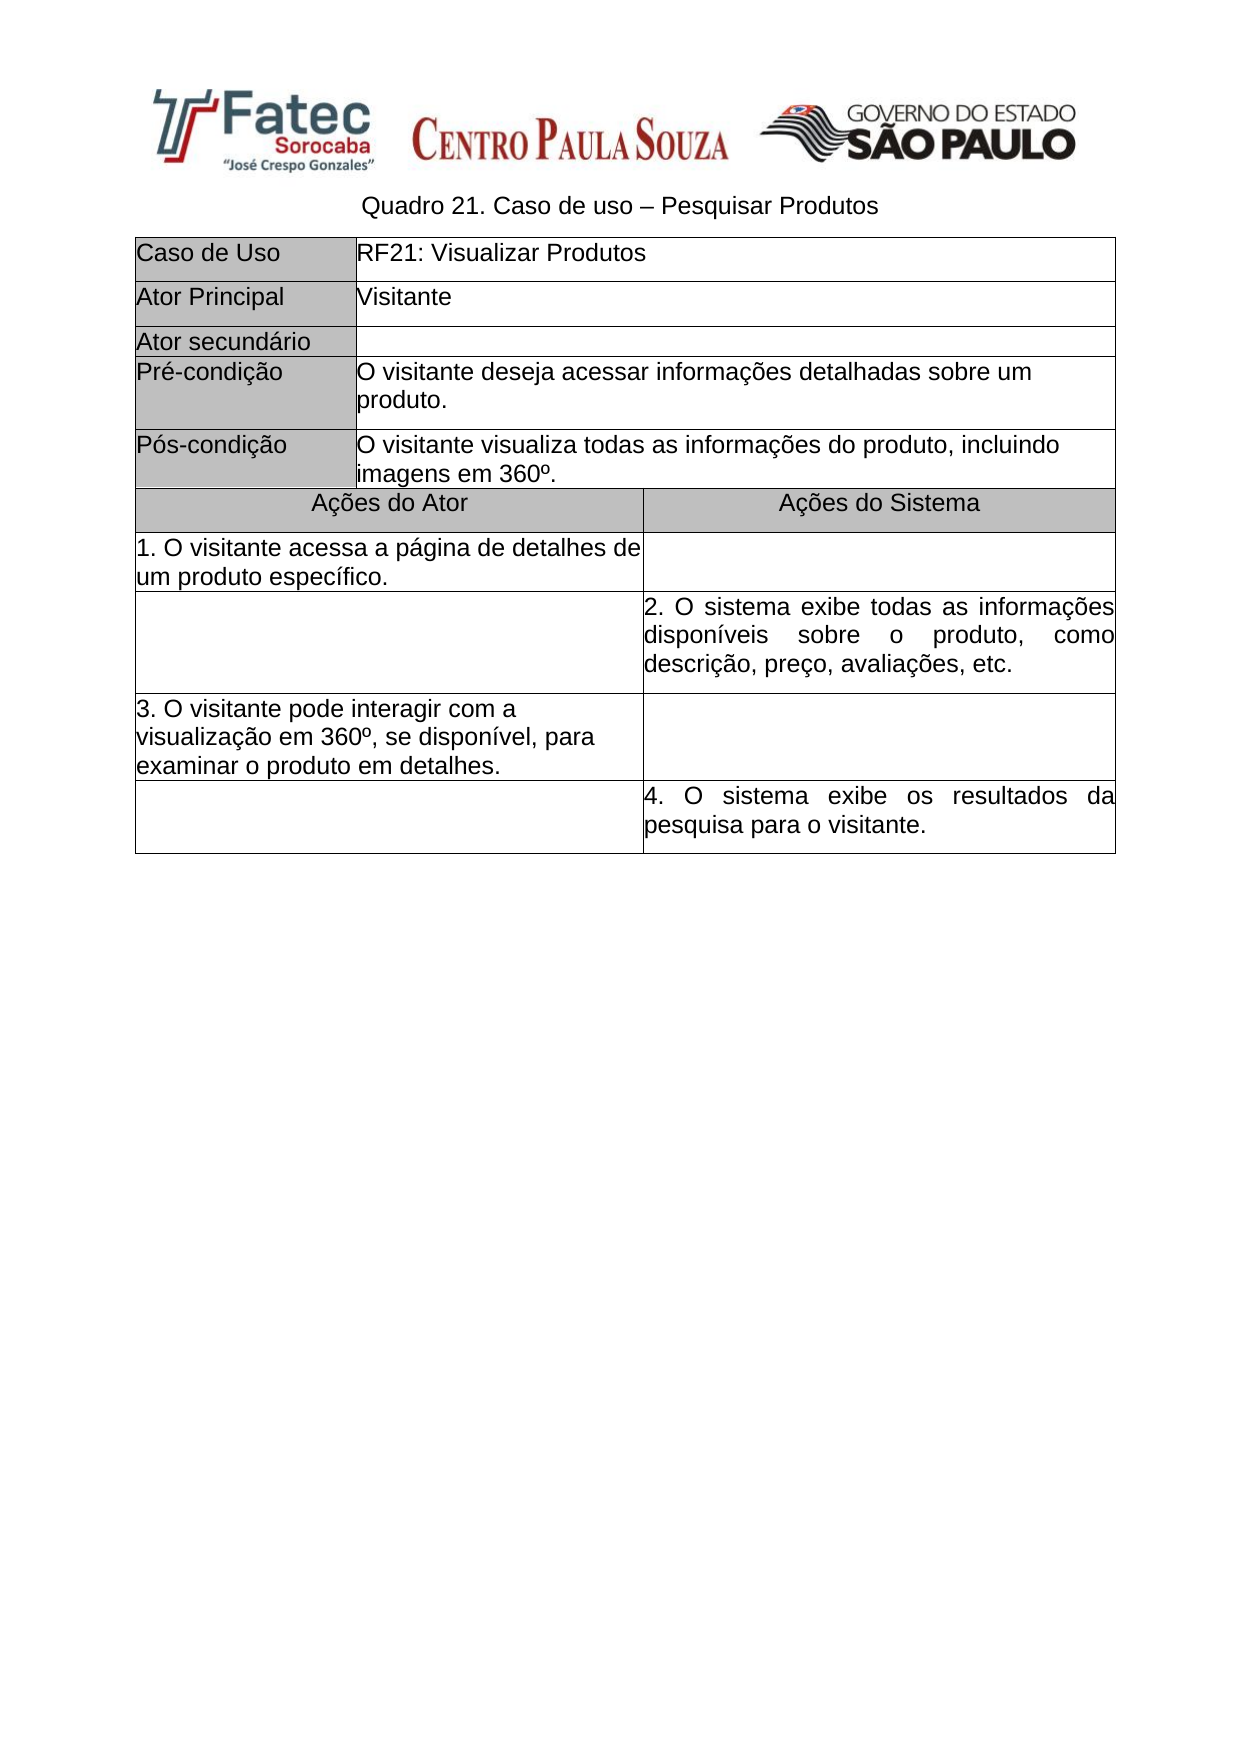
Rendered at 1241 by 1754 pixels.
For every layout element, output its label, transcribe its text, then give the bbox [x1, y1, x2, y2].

table_cell Visitante [357, 282, 1115, 326]
table_cell Ações do Ator [136, 489, 643, 532]
table_cell Ator secundário [136, 327, 356, 356]
table_header Caso de Uso [136, 238, 356, 281]
table_header RF21: Visualizar Produtos [357, 238, 1115, 281]
table_cell 2. O sistema exibe todas as informações disponíveis sobre o produto, como descrição, preço, avaliações, etc. [644, 592, 1115, 693]
table_cell [136, 592, 643, 693]
table_cell [644, 533, 1115, 591]
table_cell Ações do Sistema [644, 489, 1115, 532]
table_cell Pré-condição [136, 357, 356, 429]
table_cell [357, 327, 1115, 356]
table_cell 4. O sistema exibe os resultados da pesquisa para o visitante. [644, 781, 1115, 853]
text Quadro 21. Caso de uso – Pesquisar Produtos [135, 191, 1105, 220]
table_cell O visitante visualiza todas as informações do produto, incluindo imagens em 360º. [357, 430, 1115, 487]
table_cell Pós-condição [136, 430, 356, 487]
table_cell O visitante deseja acessar informações detalhadas sobre um produto. [357, 357, 1115, 429]
table_cell 1. O visitante acessa a página de detalhes de um produto específico. [136, 533, 643, 591]
table_cell [136, 781, 643, 853]
table_cell 3. O visitante pode interagir com a visualização em 360º, se disponível, para examinar o produto em detalhes. [136, 694, 643, 780]
picture [135, 73, 1079, 191]
table_cell [644, 694, 1115, 780]
table_cell Ator Principal [136, 282, 356, 326]
